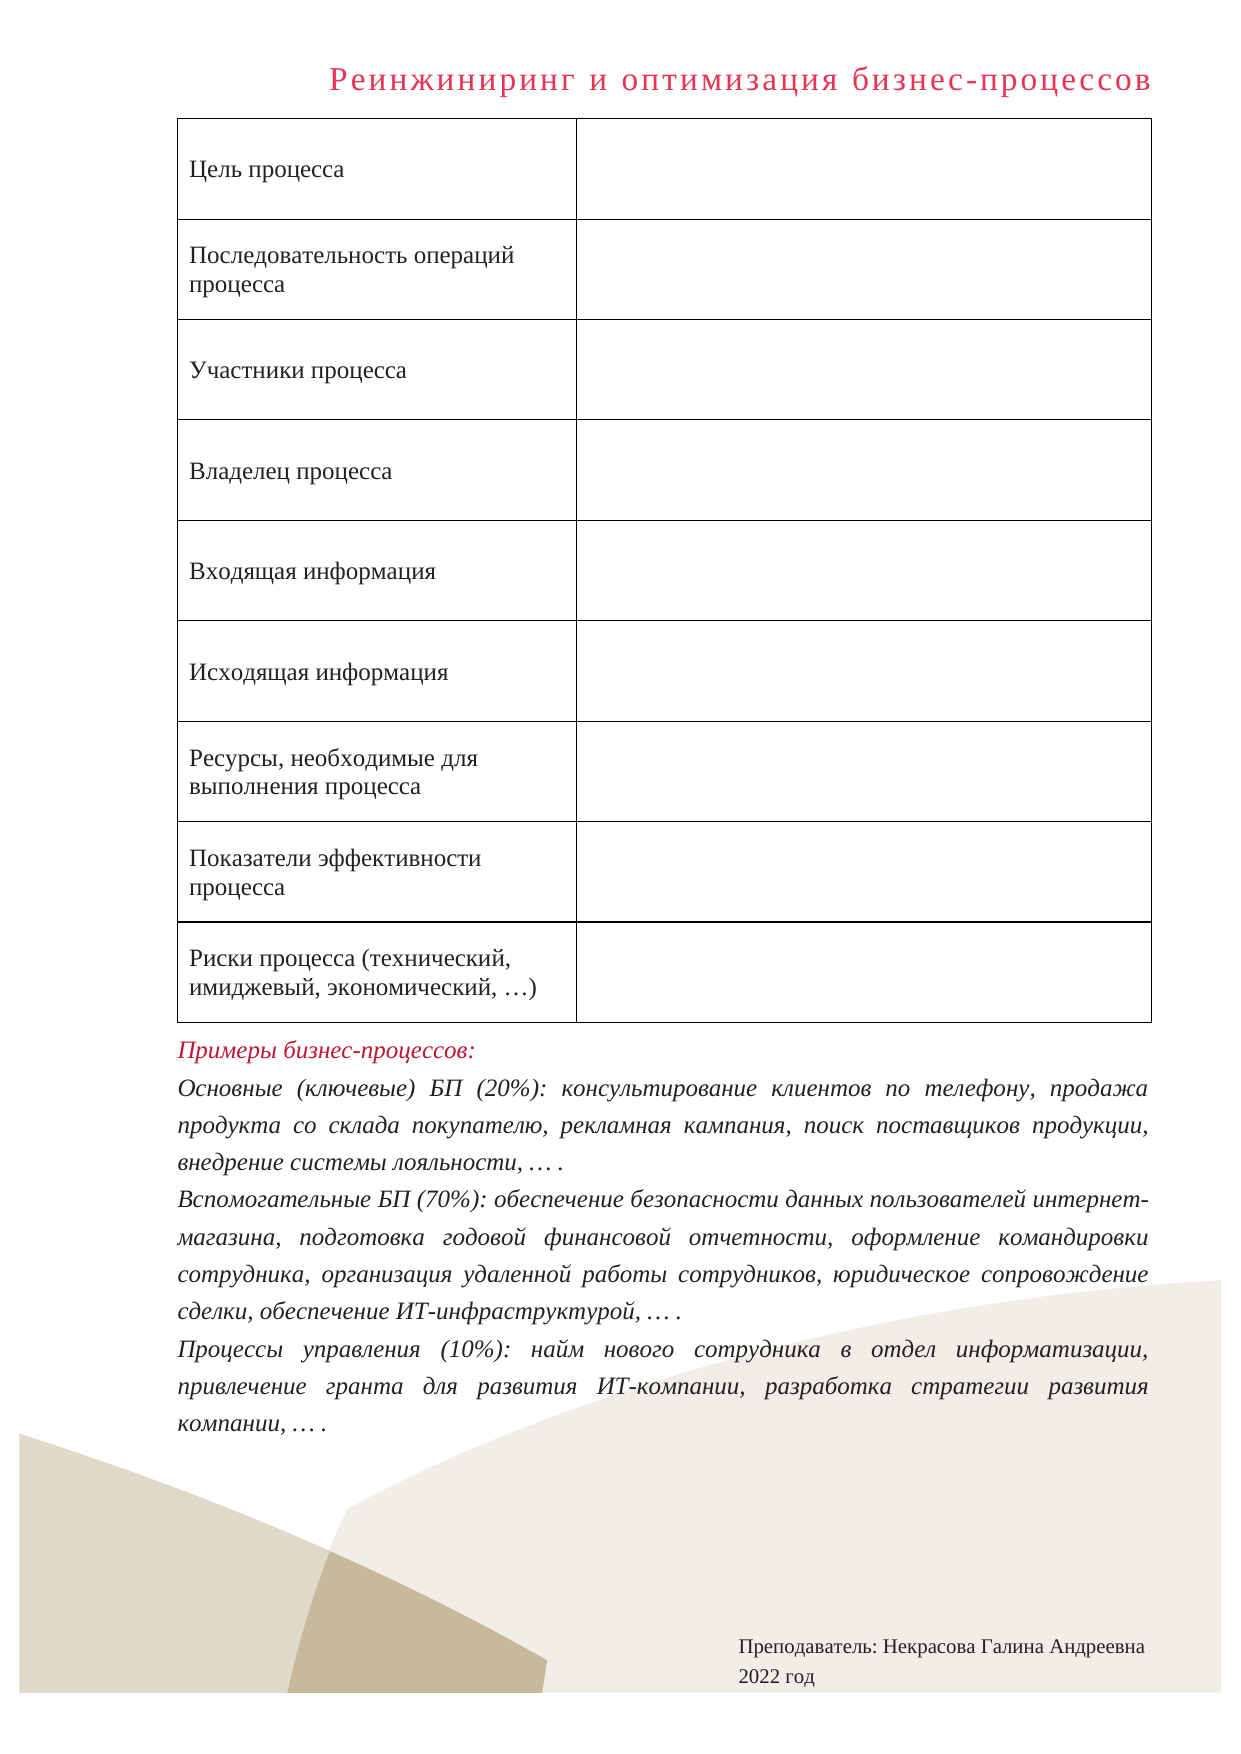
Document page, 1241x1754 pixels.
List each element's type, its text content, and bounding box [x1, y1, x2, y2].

table_cell [577, 722, 1151, 821]
table_cell [577, 220, 1151, 319]
table_cell Входящая информация [178, 521, 576, 620]
text Процессы управления (10%): найм нового сотрудника в отдел информатизации, привлечение гранта для развития ИТ-компании, разработка стратегии развития компании, … . [177, 1334, 1152, 1437]
table_cell [577, 420, 1151, 520]
text Примеры бизнес-процессов: [177, 1035, 1152, 1064]
table_cell Показатели эффективности процесса [178, 822, 576, 921]
table_cell [577, 822, 1151, 921]
table_cell Последовательность операций процесса [178, 220, 576, 319]
table_cell [577, 621, 1151, 721]
text Основные (ключевые) БП (20%): консультирование клиентов по телефону, продажа продукта со склада покупателю, рекламная кампания, поиск поставщиков продукции, внедрение системы лояльности, … . [177, 1073, 1152, 1176]
table_cell [577, 320, 1151, 419]
table_cell Исходящая информация [178, 621, 576, 721]
table_cell Риски процесса (технический, имиджевый, экономический, …) [178, 923, 576, 1022]
table_cell Ресурсы, необходимые для выполнения процесса [178, 722, 576, 821]
table_cell [577, 923, 1151, 1022]
table_cell [577, 521, 1151, 620]
table_cell Участники процесса [178, 320, 576, 419]
text Вспомогательные БП (70%): обеспечение безопасности данных пользователей интернет-магазина, подготовка годовой финансовой отчетности, оформление командировки сотрудника, организация удаленной работы сотрудников, юридическое сопровождение сделки, обеспечение ИТ-инфраструктурой, … . [177, 1184, 1152, 1325]
table_cell Владелец процесса [178, 420, 576, 520]
table_cell [577, 119, 1151, 218]
table_cell Цель процесса [178, 119, 576, 218]
